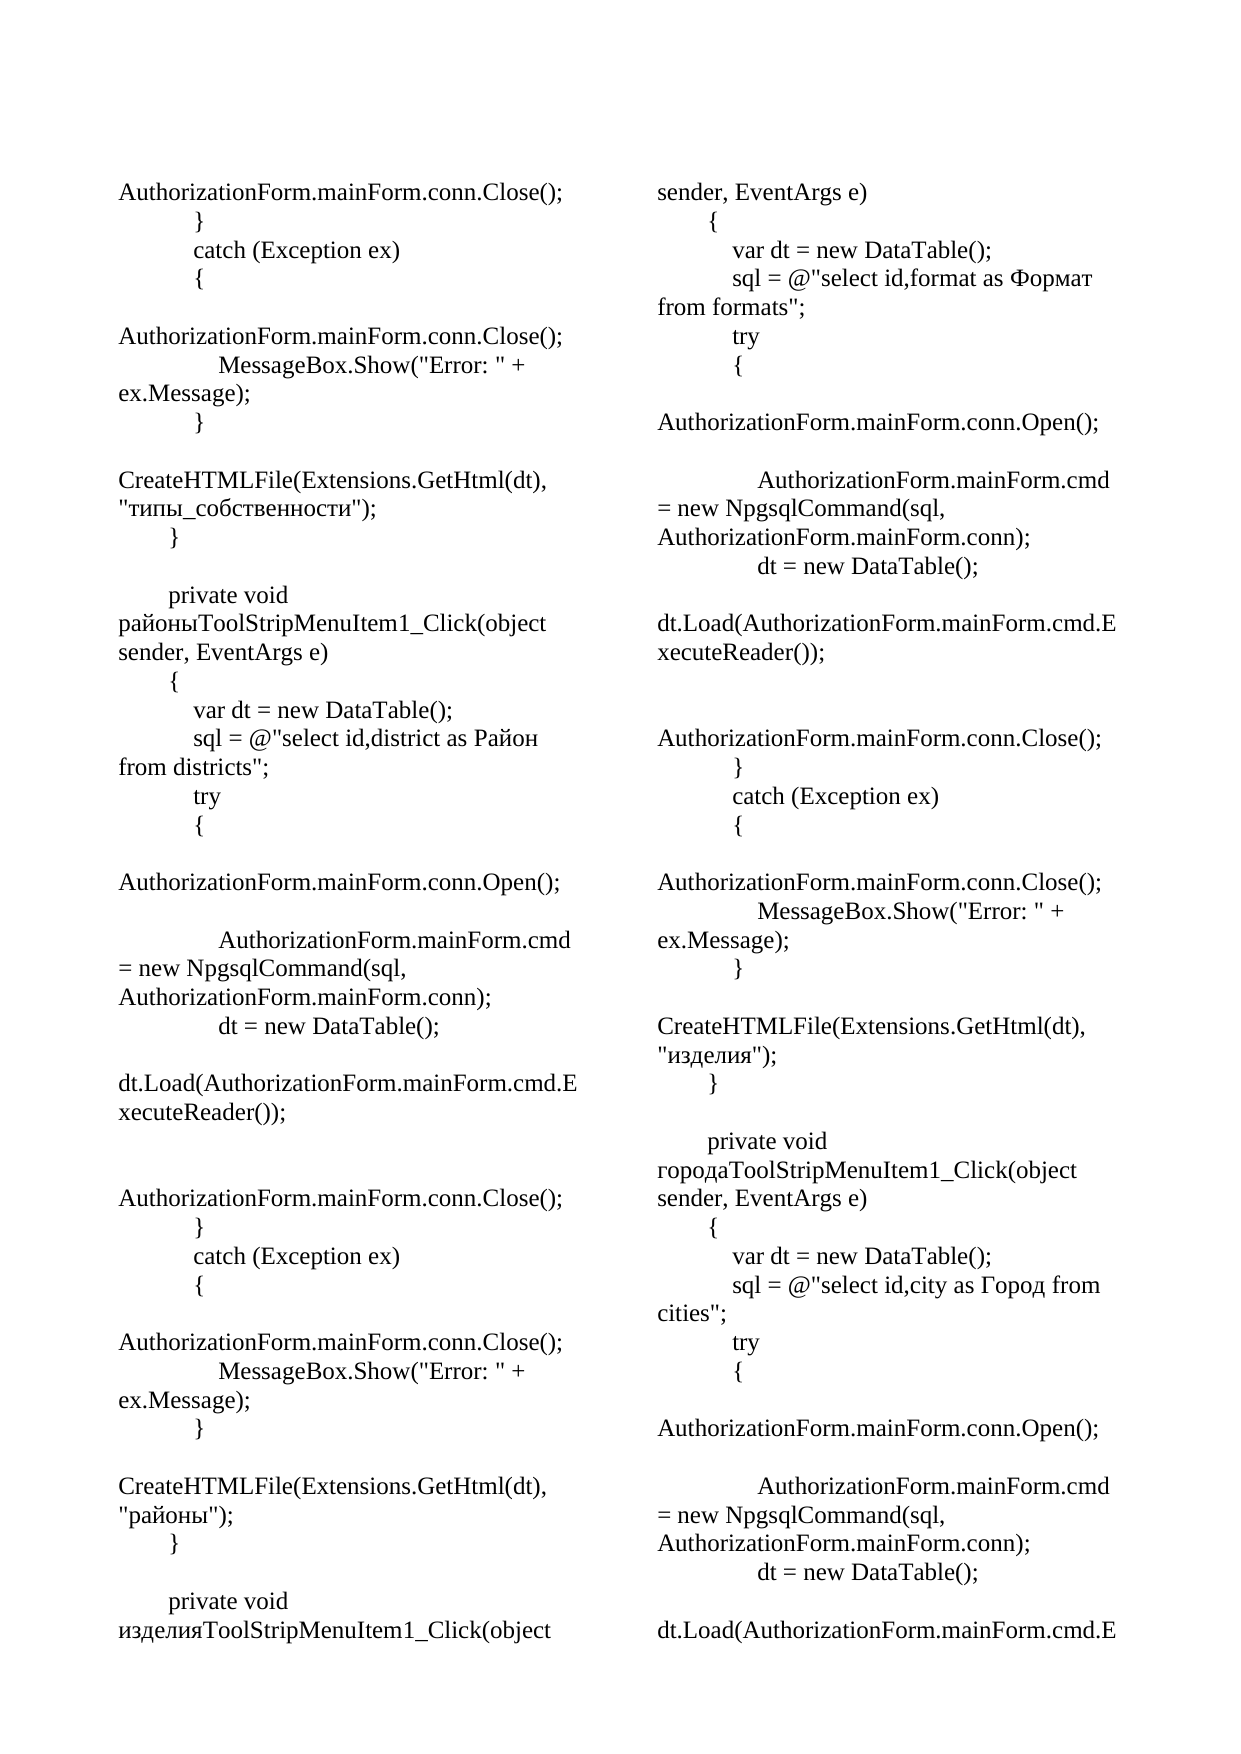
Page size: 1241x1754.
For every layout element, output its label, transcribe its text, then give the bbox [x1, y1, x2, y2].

text AuthorizationForm.mainForm.conn.Close(); [118, 177, 583, 206]
text MessageBox.Show("Error: " + ex.Message); [657, 896, 1122, 953]
text try [657, 1327, 1122, 1356]
text } [118, 407, 583, 436]
text { [118, 810, 583, 838]
text var dt = new DataTable(); [657, 1241, 1122, 1270]
text dt.Load(AuthorizationForm.mainForm.cmd.ExecuteReader()); [657, 1586, 1122, 1643]
text CreateHTMLFile(Extensions.GetHtml(dt), "районы"); [118, 1442, 583, 1528]
text private void изделияToolStripMenuItem1_Click(object sender, EventArgs e) [118, 1586, 583, 1643]
text AuthorizationForm.mainForm.cmd = new NpgsqlCommand(sql, AuthorizationForm.mainForm.conn); [657, 1471, 1122, 1557]
text { [118, 666, 583, 695]
text dt.Load(AuthorizationForm.mainForm.cmd.ExecuteReader()); [657, 580, 1122, 666]
text } [657, 1068, 1122, 1097]
text } [657, 752, 1122, 781]
text { [657, 1212, 1122, 1241]
text AuthorizationForm.mainForm.cmd = new NpgsqlCommand(sql, AuthorizationForm.mainForm.conn); [657, 465, 1122, 551]
text dt = new DataTable(); [657, 1557, 1122, 1586]
text AuthorizationForm.mainForm.conn.Open(); [657, 378, 1122, 436]
text sql = @"select id,district as Район from districts"; [118, 723, 583, 781]
text AuthorizationForm.mainForm.conn.Open(); [657, 1385, 1122, 1442]
text } [118, 1528, 583, 1557]
text try [657, 321, 1122, 350]
text { [657, 206, 1122, 235]
text MessageBox.Show("Error: " + ex.Message); [118, 350, 583, 407]
text } [118, 1413, 583, 1442]
text } [118, 522, 583, 551]
text dt = new DataTable(); [118, 1011, 583, 1040]
text } [657, 953, 1122, 982]
text } [118, 1212, 583, 1241]
text MessageBox.Show("Error: " + ex.Message); [118, 1356, 583, 1413]
text AuthorizationForm.mainForm.conn.Close(); [118, 1155, 583, 1212]
text { [657, 350, 1122, 378]
text AuthorizationForm.mainForm.conn.Close(); [657, 838, 1122, 896]
text sql = @"select id,city as Город from cities"; [657, 1270, 1122, 1327]
text { [118, 1270, 583, 1298]
text } [118, 206, 583, 235]
text AuthorizationForm.mainForm.conn.Close(); [118, 292, 583, 350]
text AuthorizationForm.mainForm.conn.Close(); [118, 1298, 583, 1356]
text CreateHTMLFile(Extensions.GetHtml(dt), "типы_собственности"); [118, 436, 583, 522]
text CreateHTMLFile(Extensions.GetHtml(dt), "изделия"); [657, 982, 1122, 1068]
text dt = new DataTable(); [657, 551, 1122, 580]
text catch (Exception ex) [118, 235, 583, 263]
text catch (Exception ex) [118, 1241, 583, 1270]
text private void изделияToolStripMenuItem1_Click(object sender, EventArgs e) [657, 177, 1122, 206]
text { [118, 263, 583, 292]
text private void городаToolStripMenuItem1_Click(object sender, EventArgs e) [657, 1126, 1122, 1212]
text AuthorizationForm.mainForm.conn.Open(); [118, 838, 583, 896]
text sql = @"select id,format as Формат from formats"; [657, 263, 1122, 321]
text AuthorizationForm.mainForm.conn.Close(); [657, 695, 1122, 752]
text { [657, 810, 1122, 838]
text try [118, 781, 583, 810]
text var dt = new DataTable(); [657, 235, 1122, 263]
text AuthorizationForm.mainForm.cmd = new NpgsqlCommand(sql, AuthorizationForm.mainForm.conn); [118, 925, 583, 1011]
text catch (Exception ex) [657, 781, 1122, 810]
text private void районыToolStripMenuItem1_Click(object sender, EventArgs e) [118, 580, 583, 666]
text dt.Load(AuthorizationForm.mainForm.cmd.ExecuteReader()); [118, 1040, 583, 1126]
text var dt = new DataTable(); [118, 695, 583, 723]
text { [657, 1356, 1122, 1385]
